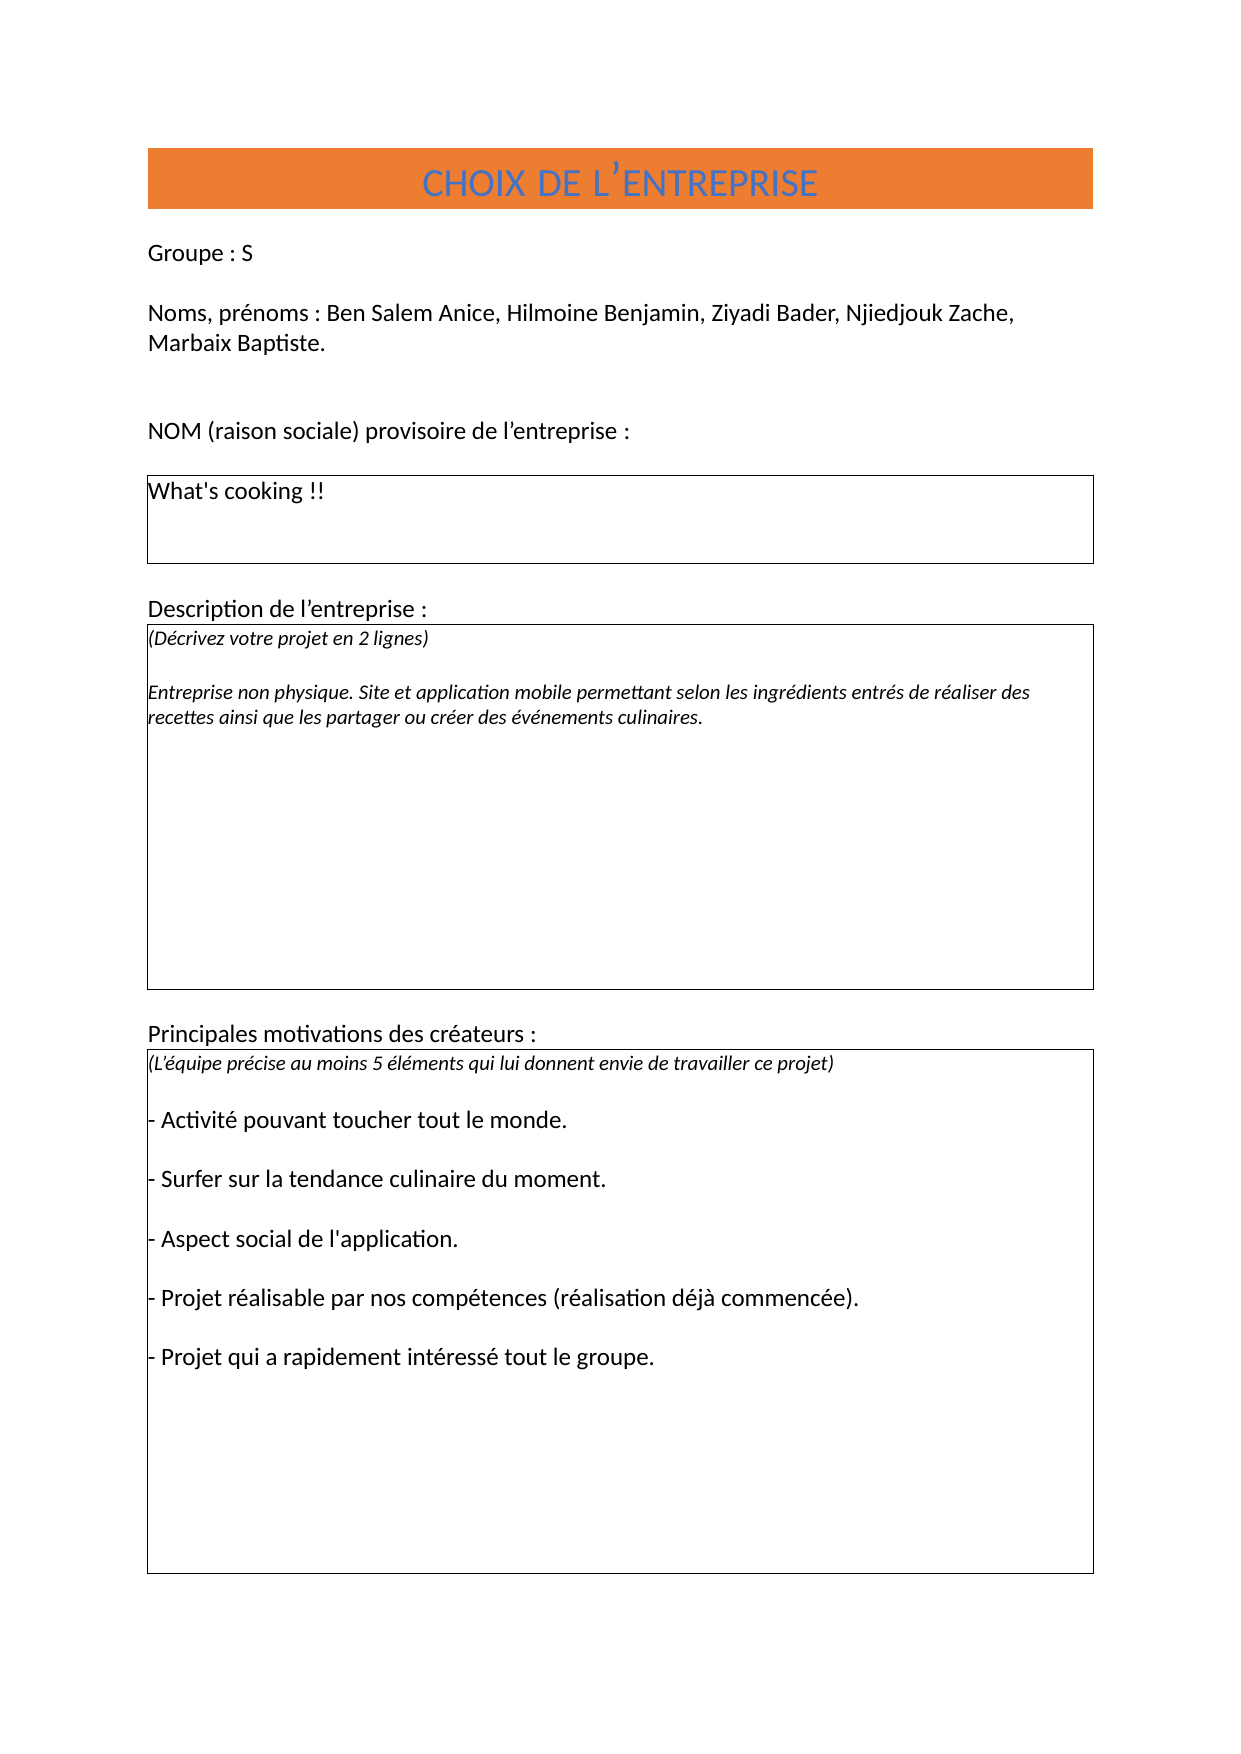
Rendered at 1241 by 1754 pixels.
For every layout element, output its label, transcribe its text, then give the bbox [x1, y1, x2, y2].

text (Décrivez votre projet en 2 lignes) [148, 625, 1093, 650]
text - Aspect social de l'application. [148, 1223, 1093, 1253]
text What's cooking !! [148, 476, 1093, 506]
text - Projet qui a rapidement intéressé tout le groupe. [148, 1341, 1093, 1372]
text - Activité pouvant toucher tout le monde. [148, 1104, 1093, 1135]
text NOM (raison sociale) provisoire de l’entreprise : [148, 415, 1093, 446]
text Groupe : S [148, 237, 1093, 268]
text - Surfer sur la tendance culinaire du moment. [148, 1163, 1093, 1194]
text choix de l’entreprise [148, 148, 1093, 209]
text Noms, prénoms : Ben Salem Anice, Hilmoine Benjamin, Ziyadi Bader, Njiedjouk Zache, Marbaix Baptiste. [148, 297, 1093, 358]
text - Projet réalisable par nos compétences (réalisation déjà commencée). [148, 1282, 1093, 1312]
text Entreprise non physique. Site et application mobile permettant selon les ingrédients entrés de réaliser des recettes ainsi que les partager ou créer des événements culinaires. [148, 679, 1093, 730]
text Principales motivations des créateurs : [148, 1018, 1093, 1049]
text (L’équipe précise au moins 5 éléments qui lui donnent envie de travailler ce projet) [148, 1050, 1093, 1075]
text Description de l’entreprise : [148, 593, 1093, 624]
